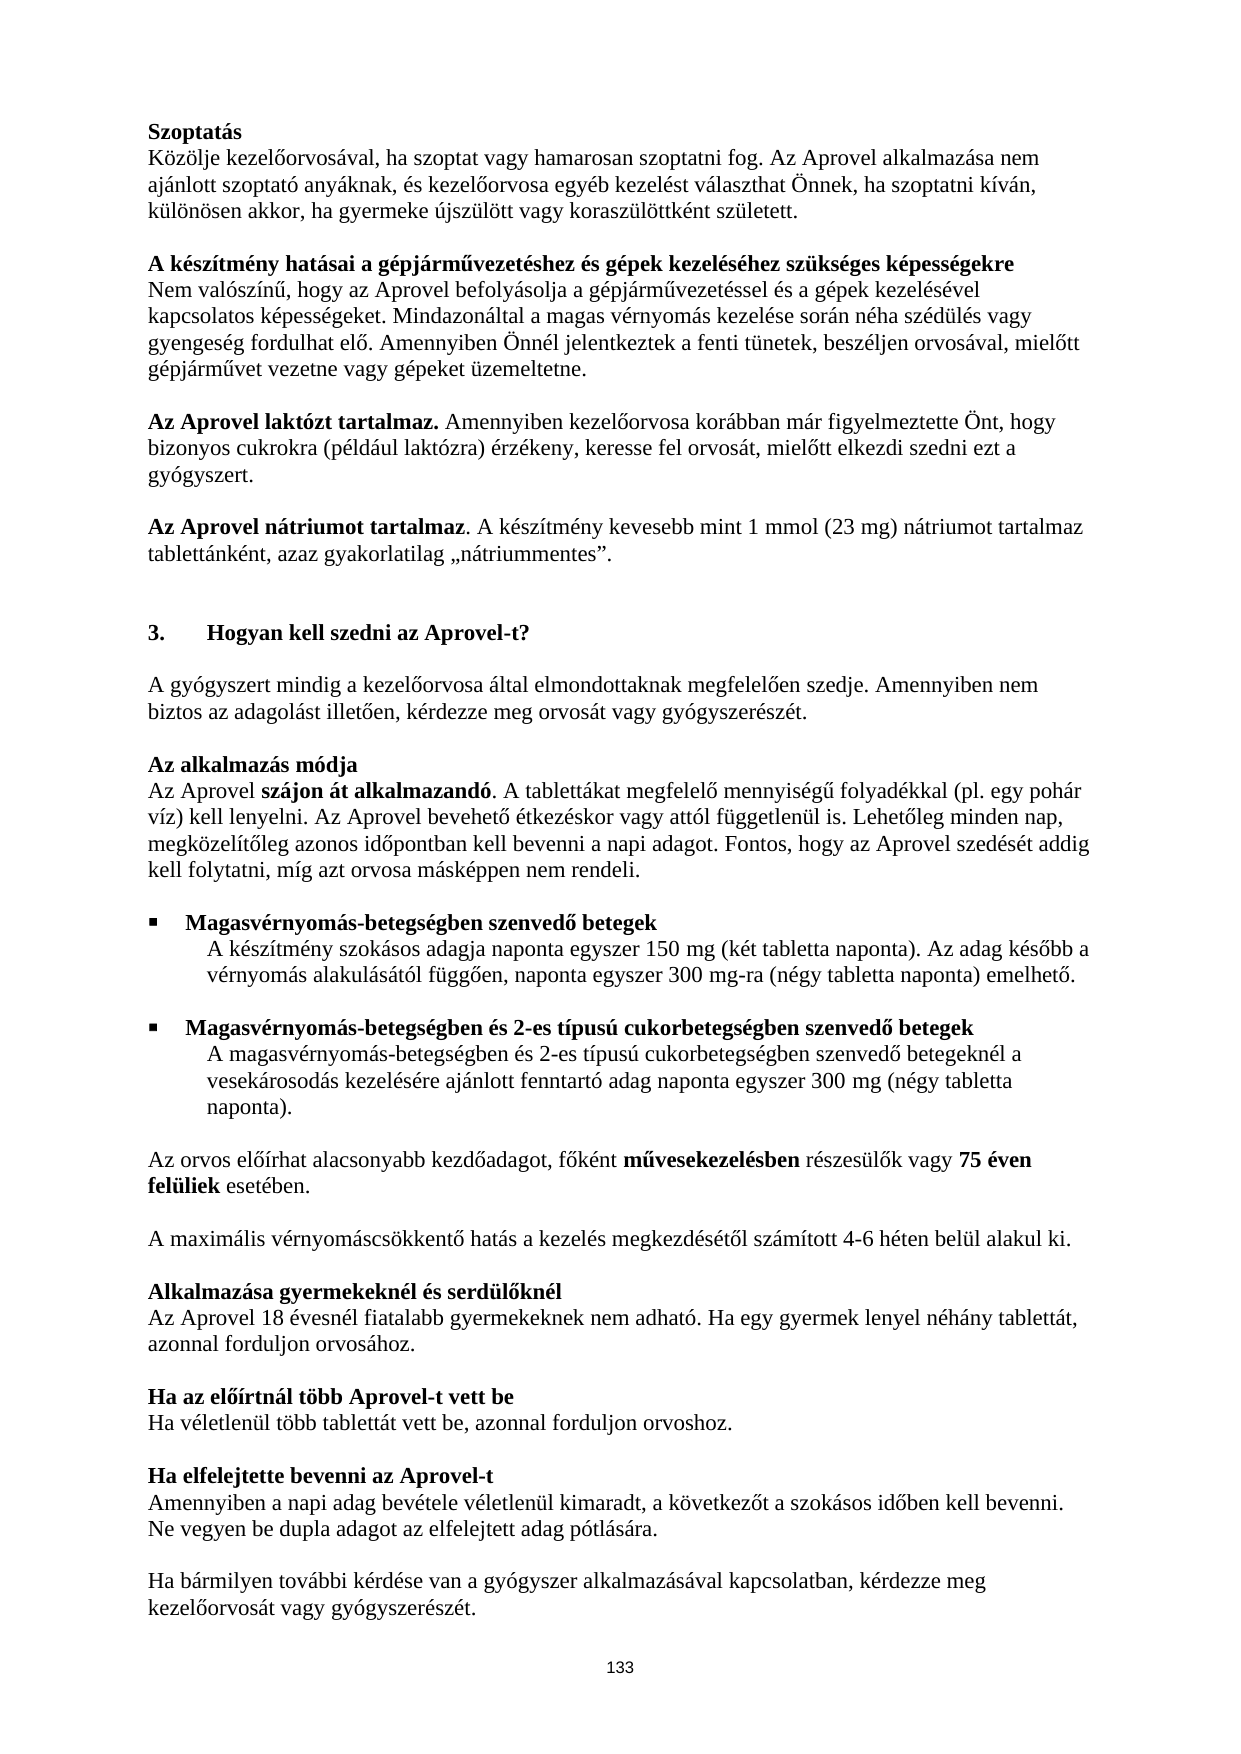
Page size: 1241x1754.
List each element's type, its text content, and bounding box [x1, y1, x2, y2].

text A készítmény szokásos adagja naponta egyszer 150 mg (két tabletta naponta). Az adag később a vérnyomás alakulásától függően, naponta egyszer 300 mg-ra (négy tabletta naponta) emelhető. [207, 935, 1093, 988]
text Az Aprovel nátriumot tartalmaz. A készítmény kevesebb mint 1 mmol (23 mg) nátriumot tartalmaz tablettánként, azaz gyakorlatilag „nátriummentes”. [148, 513, 1093, 566]
text Az Aprovel laktózt tartalmaz. Amennyiben kezelőorvosa korábban már figyelmeztette Önt, hogy bizonyos cukrokra (például laktózra) érzékeny, keresse fel orvosát, mielőtt elkezdi szedni ezt a gyógyszert. [148, 408, 1093, 487]
subtitle Szoptatás [148, 118, 1093, 144]
text Az Aprovel 18 évesnél fiatalabb gyermekeknek nem adható. Ha egy gyermek lenyel néhány tablettát, azonnal forduljon orvosához. [148, 1304, 1093, 1357]
text A gyógyszert mindig a kezelőorvosa által elmondottaknak megfelelően szedje. Amennyiben nem biztos az adagolást illetően, kérdezze meg orvosát vagy gyógyszerészét. [148, 672, 1093, 724]
text Ha bármilyen további kérdése van a gyógyszer alkalmazásával kapcsolatban, kérdezze meg kezelőorvosát vagy gyógyszerészét. [148, 1568, 1093, 1620]
subtitle Ha elfelejtette bevenni az Aprovel-t [148, 1462, 1093, 1488]
subtitle Ha az előírtnál több Aprovel-t vett be [148, 1383, 1093, 1409]
text Ha véletlenül több tablettát vett be, azonnal forduljon orvoshoz. [148, 1409, 1093, 1436]
subtitle Az alkalmazás módja [148, 751, 1093, 777]
text A magasvérnyomás-betegségben és 2-es típusú cukorbetegségben szenvedő betegeknél a vesekárosodás kezelésére ajánlott fenntartó adag naponta egyszer 300 mg (négy tabletta naponta). [207, 1041, 1093, 1119]
subtitle 3. Hogyan kell szedni az Aprovel-t? [148, 619, 1093, 645]
text Amennyiben a napi adag bevétele véletlenül kimaradt, a következőt a szokásos időben kell bevenni. Ne vegyen be dupla adagot az elfelejtett adag pótlására. [148, 1488, 1093, 1541]
text Alkalmazása gyermekeknél és serdülőknél [148, 1278, 1093, 1304]
text Nem valószínű, hogy az Aprovel befolyásolja a gépjárművezetéssel és a gépek kezelésével kapcsolatos képességeket. Mindazonáltal a magas vérnyomás kezelése során néha szédülés vagy gyengeség fordulhat elő. Amennyiben Önnél jelentkeztek a fenti tünetek, beszéljen orvosával, mielőtt gépjárművet vezetne vagy gépeket üzemeltetne. [148, 276, 1093, 382]
text Közölje kezelőorvosával, ha szoptat vagy hamarosan szoptatni fog. Az Aprovel alkalmazása nem ajánlott szoptató anyáknak, és kezelőorvosa egyéb kezelést választhat Önnek, ha szoptatni kíván, különösen akkor, ha gyermeke újszülött vagy koraszülöttként született. [148, 144, 1093, 223]
subtitle A készítmény hatásai a gépjárművezetéshez és gépek kezeléséhez szükséges képességekre [148, 250, 1093, 276]
text A maximális vérnyomáscsökkentő hatás a kezelés megkezdésétől számított 4-6 héten belül alakul ki. [148, 1225, 1093, 1251]
text Magasvérnyomás-betegségben és 2-es típusú cukorbetegségben szenvedő betegek [148, 1014, 1093, 1041]
text Az Aprovel szájon át alkalmazandó. A tablettákat megfelelő mennyiségű folyadékkal (pl. egy pohár víz) kell lenyelni. Az Aprovel bevehető étkezéskor vagy attól függetlenül is. Lehetőleg minden nap, megközelítőleg azonos időpontban kell bevenni a napi adagot. Fontos, hogy az Aprovel szedését addig kell folytatni, míg azt orvosa másképpen nem rendeli. [148, 777, 1093, 882]
text Az orvos előírhat alacsonyabb kezdőadagot, főként művesekezelésben részesülők vagy 75 éven felüliek esetében. [148, 1146, 1093, 1199]
text Magasvérnyomás-betegségben szenvedő betegek [148, 909, 1093, 935]
